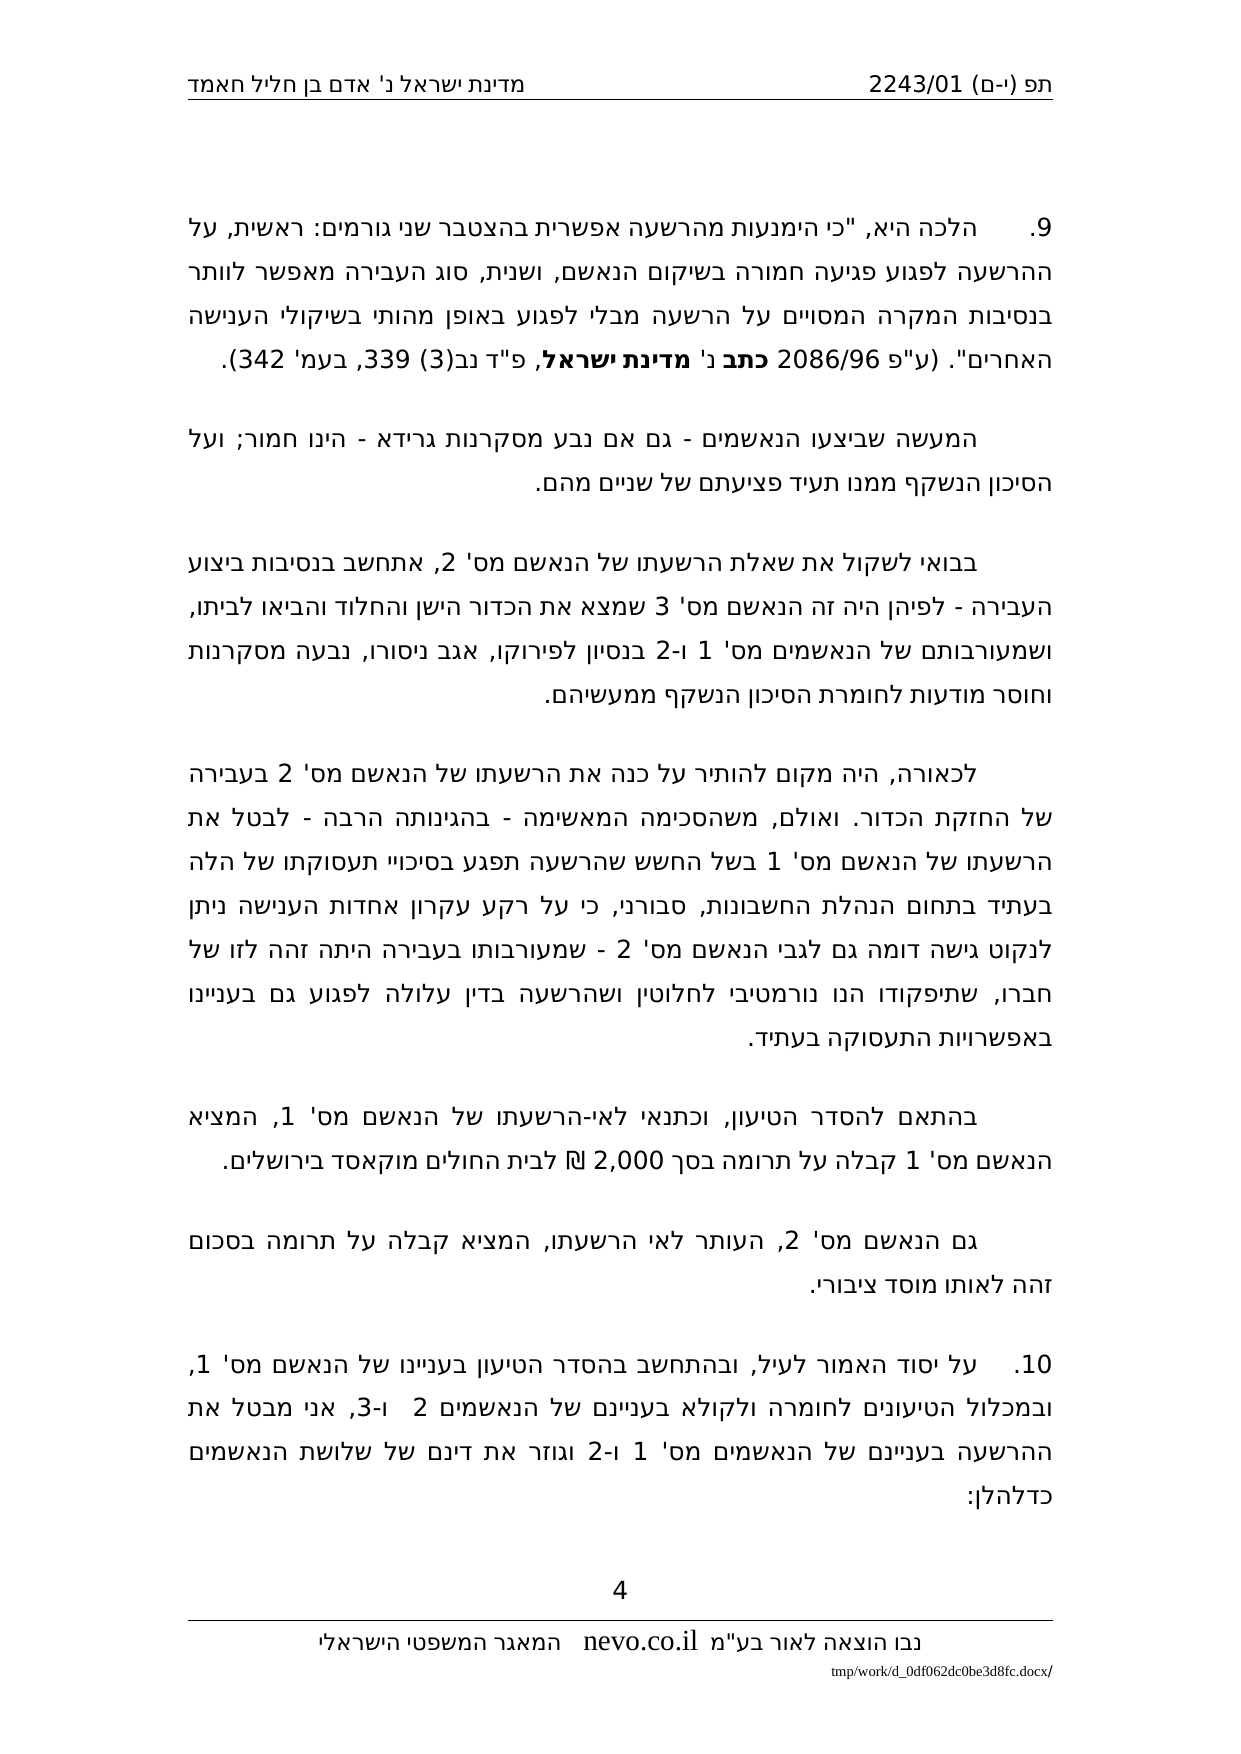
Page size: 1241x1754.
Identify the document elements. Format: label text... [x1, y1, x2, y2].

text בהתאם להסדר הטיעון, וכתנאי לאי-הרשעתו של הנאשם מס' 1, המציא הנאשם מס' 1 קבלה על תרומה בסך 2,000 ₪ לבית החולים מוקאסד בירושלים. [187, 1102, 1053, 1176]
text 9. הלכה היא, "כי הימנעות מהרשעה אפשרית בהצטבר שני גורמים: ראשית, על ההרשעה לפגוע פגיעה חמורה בשיקום הנאשם, ושנית, סוג העבירה מאפשר לוותר בנסיבות המקרה המסויים על הרשעה מבלי לפגוע באופן מהותי בשיקולי הענישה האחרים". (ע"פ 2086/96 כתב נ' מדינת ישראל, פ"ד נב(3) 339, בעמ' 342). [187, 213, 1053, 374]
text לכאורה, היה מקום להותיר על כנה את הרשעתו של הנאשם מס' 2 בעבירה של החזקת הכדור. ואולם, משהסכימה המאשימה - בהגינותה הרבה - לבטל את הרשעתו של הנאשם מס' 1 בשל החשש שהרשעה תפגע בסיכויי תעסוקתו של הלה בעתיד בתחום הנהלת החשבונות, סבורני, כי על רקע עקרון אחדות הענישה ניתן לנקוט גישה דומה גם לגבי הנאשם מס' 2 - שמעורבותו בעבירה היתה זהה לזו של חברו, שתיפקודו הנו נורמטיבי לחלוטין ושהרשעה בדין עלולה לפגוע גם בעניינו באפשרויות התעסוקה בעתיד. [187, 759, 1053, 1052]
text גם הנאשם מס' 2, העותר לאי הרשעתו, המציא קבלה על תרומה בסכום זהה לאותו מוסד ציבורי. [187, 1226, 1053, 1299]
text המעשה שביצעו הנאשמים - גם אם נבע מסקרנות גרידא - הינו חמור; ועל הסיכון הנשקף ממנו תעיד פציעתם של שניים מהם. [187, 424, 1053, 498]
text 10. על יסוד האמור לעיל, ובהתחשב בהסדר הטיעון בעניינו של הנאשם מס' 1, ובמכלול הטיעונים לחומרה ולקולא בעניינם של הנאשמים 2 ו-3, אני מבטל את ההרשעה בעניינם של הנאשמים מס' 1 ו-2 וגוזר את דינם של שלושת הנאשמים כדלהלן: [187, 1350, 1053, 1510]
text בבואי לשקול את שאלת הרשעתו של הנאשם מס' 2, אתחשב בנסיבות ביצוע העבירה - לפיהן היה זה הנאשם מס' 3 שמצא את הכדור הישן והחלוד והביאו לביתו, ושמעורבותם של הנאשמים מס' 1 ו-2 בנסיון לפירוקו, אגב ניסורו, נבעה מסקרנות וחוסר מודעות לחומרת הסיכון הנשקף ממעשיהם. [187, 548, 1053, 709]
